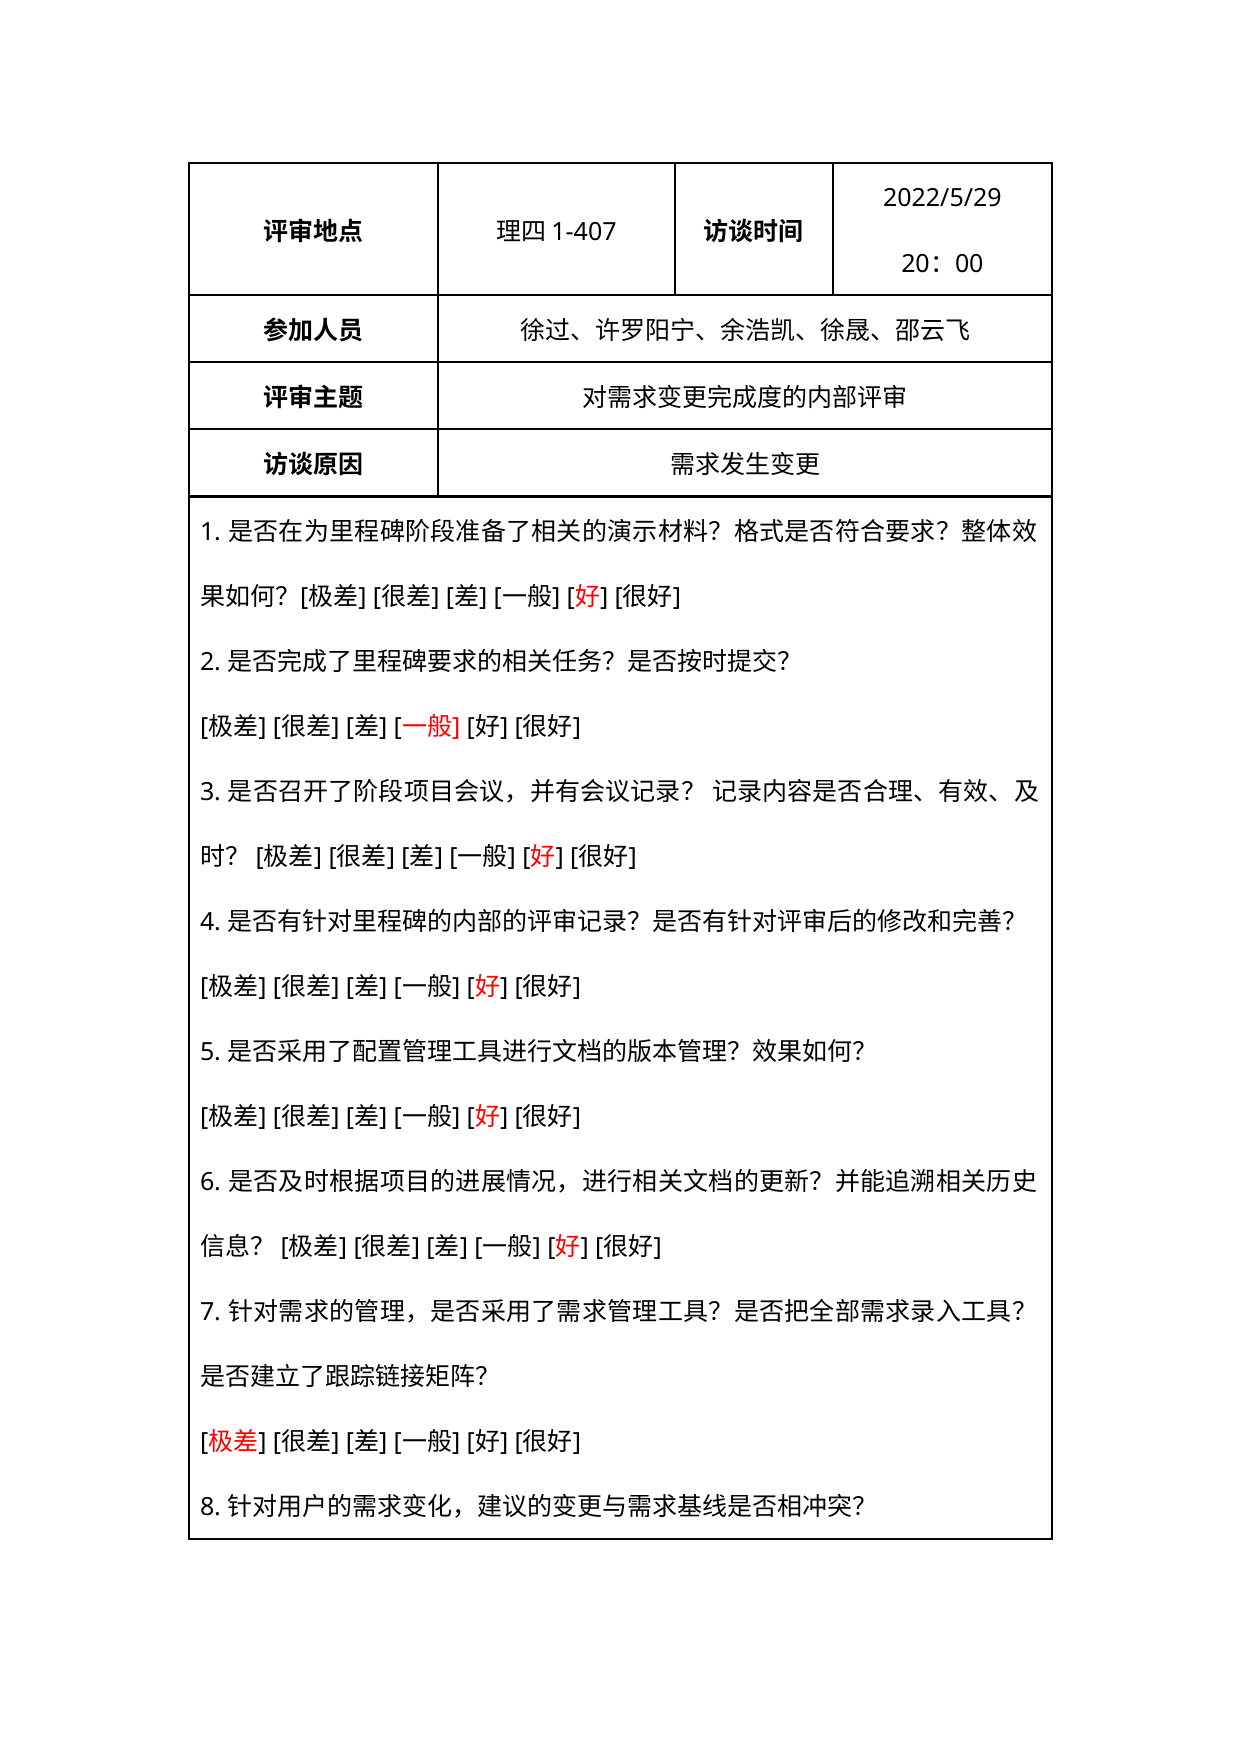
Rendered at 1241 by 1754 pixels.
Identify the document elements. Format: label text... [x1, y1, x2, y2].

table_cell 评审主题 [190, 363, 437, 428]
table_cell 访谈原因 [190, 430, 437, 495]
table_cell 徐过、许罗阳宁、余浩凯、徐晟、邵云飞 [439, 296, 1051, 361]
table_cell 需求发生变更 [439, 430, 1051, 495]
table_cell 对需求变更完成度的内部评审 [439, 363, 1051, 428]
table_cell 参加人员 [190, 296, 437, 361]
table_header 访谈时间 [676, 164, 832, 294]
table_header 评审地点 [190, 164, 437, 294]
table_header 2022/5/29 20：00 [834, 164, 1051, 294]
table_header 理四1-407 [439, 164, 674, 294]
